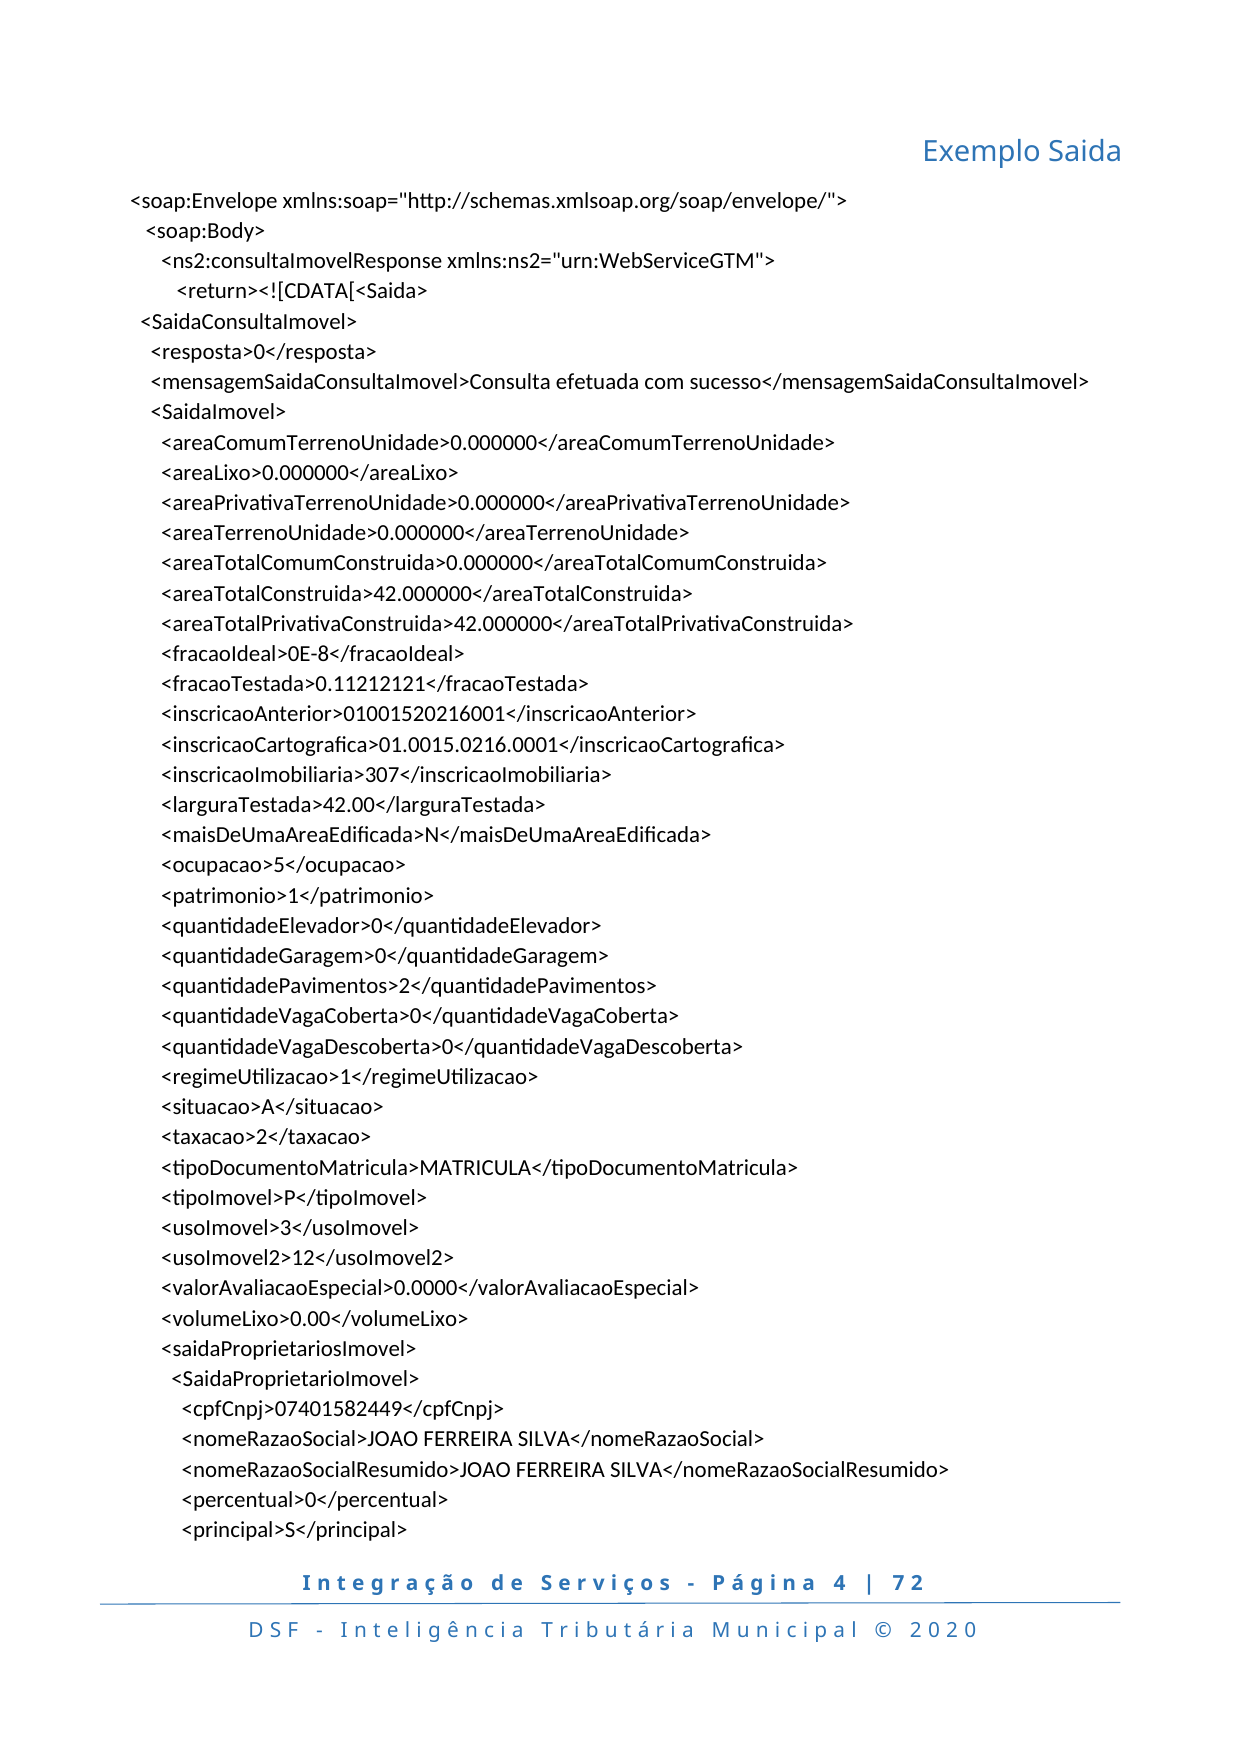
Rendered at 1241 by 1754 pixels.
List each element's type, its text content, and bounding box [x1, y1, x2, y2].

text <usoImovel2>12</usoImovel2> [130, 1243, 1122, 1271]
text <percentual>0</percentual> [130, 1485, 1122, 1513]
text <return><![CDATA[<Saida> [130, 277, 1122, 304]
text <nomeRazaoSocial>JOAO FERREIRA SILVA</nomeRazaoSocial> [130, 1424, 1122, 1452]
text <valorAvaliacaoEspecial>0.0000</valorAvaliacaoEspecial> [130, 1273, 1122, 1301]
text <quantidadeVagaCoberta>0</quantidadeVagaCoberta> [130, 1002, 1122, 1029]
text <areaTotalComumConstruida>0.000000</areaTotalComumConstruida> [130, 548, 1122, 576]
text <regimeUtilizacao>1</regimeUtilizacao> [130, 1062, 1122, 1090]
text <patrimonio>1</patrimonio> [130, 881, 1122, 909]
text <ns2:consultaImovelResponse xmlns:ns2="urn:WebServiceGTM"> [130, 246, 1122, 274]
text <SaidaProprietarioImovel> [130, 1364, 1122, 1392]
text <inscricaoImobiliaria>307</inscricaoImobiliaria> [130, 760, 1122, 788]
text <ocupacao>5</ocupacao> [130, 851, 1122, 878]
text <SaidaImovel> [130, 397, 1122, 425]
text <areaTerrenoUnidade>0.000000</areaTerrenoUnidade> [130, 518, 1122, 546]
text <areaTotalConstruida>42.000000</areaTotalConstruida> [130, 579, 1122, 607]
text <mensagemSaidaConsultaImovel>Consulta efetuada com sucesso</mensagemSaidaConsultaImovel> [130, 367, 1122, 395]
text <resposta>0</resposta> [130, 337, 1122, 365]
text <areaComumTerrenoUnidade>0.000000</areaComumTerrenoUnidade> [130, 428, 1122, 456]
text <inscricaoAnterior>01001520216001</inscricaoAnterior> [130, 699, 1122, 727]
text <soap:Body> [130, 216, 1122, 244]
text <situacao>A</situacao> [130, 1092, 1122, 1120]
text <areaPrivativaTerrenoUnidade>0.000000</areaPrivativaTerrenoUnidade> [130, 488, 1122, 516]
text <areaTotalPrivativaConstruida>42.000000</areaTotalPrivativaConstruida> [130, 609, 1122, 637]
text <saidaProprietariosImovel> [130, 1334, 1122, 1362]
text <principal>S</principal> [130, 1515, 1122, 1543]
text <larguraTestada>42.00</larguraTestada> [130, 790, 1122, 818]
text <quantidadePavimentos>2</quantidadePavimentos> [130, 971, 1122, 999]
text <quantidadeVagaDescoberta>0</quantidadeVagaDescoberta> [130, 1032, 1122, 1060]
text <taxacao>2</taxacao> [130, 1122, 1122, 1150]
text <volumeLixo>0.00</volumeLixo> [130, 1304, 1122, 1332]
text <maisDeUmaAreaEdificada>N</maisDeUmaAreaEdificada> [130, 820, 1122, 848]
text <fracaoTestada>0.11212121</fracaoTestada> [130, 669, 1122, 697]
text <soap:Envelope xmlns:soap="http://schemas.xmlsoap.org/soap/envelope/"> [130, 186, 1122, 214]
text <nomeRazaoSocialResumido>JOAO FERREIRA SILVA</nomeRazaoSocialResumido> [130, 1455, 1122, 1483]
text <cpfCnpj>07401582449</cpfCnpj> [130, 1394, 1122, 1422]
text <inscricaoCartografica>01.0015.0216.0001</inscricaoCartografica> [130, 730, 1122, 758]
text <quantidadeElevador>0</quantidadeElevador> [130, 911, 1122, 939]
text <quantidadeGaragem>0</quantidadeGaragem> [130, 941, 1122, 969]
text <areaLixo>0.000000</areaLixo> [130, 458, 1122, 486]
text <tipoDocumentoMatricula>MATRICULA</tipoDocumentoMatricula> [130, 1153, 1122, 1181]
text <tipoImovel>P</tipoImovel> [130, 1183, 1122, 1211]
text <SaidaConsultaImovel> [130, 307, 1122, 335]
subtitle Exemplo Saida [130, 131, 1122, 170]
text <fracaoIdeal>0E-8</fracaoIdeal> [130, 639, 1122, 667]
text <usoImovel>3</usoImovel> [130, 1213, 1122, 1241]
